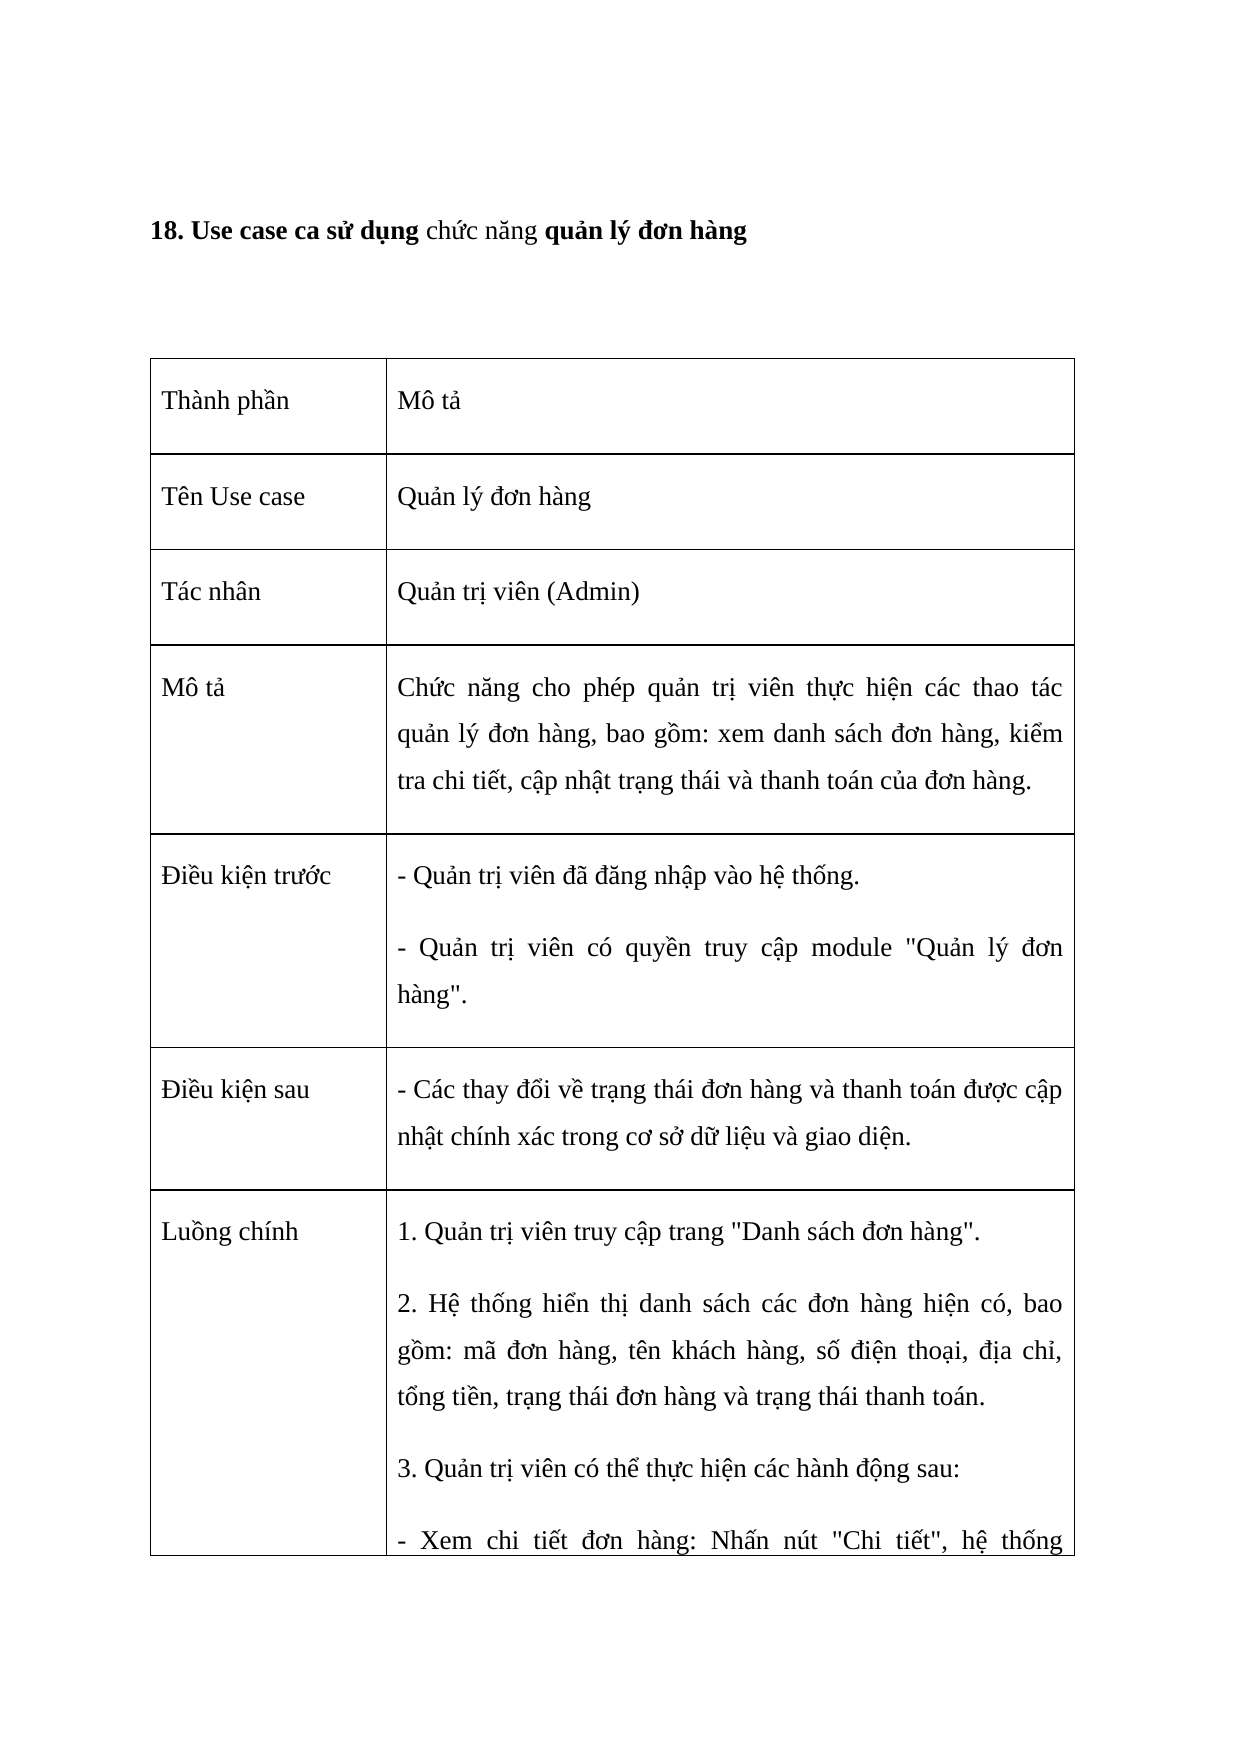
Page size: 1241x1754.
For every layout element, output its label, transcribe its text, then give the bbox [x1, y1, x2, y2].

table_cell Chức năng cho phép quản trị viên thực hiện các thao tác quản lý đơn hàng, bao gồm: xem danh sách đơn hàng, kiểm tra chi tiết, cập nhật trạng thái và thanh toán của đơn hàng. [387, 646, 1074, 833]
table_cell Quản lý đơn hàng [387, 455, 1074, 549]
table_cell Điều kiện sau [151, 1048, 386, 1189]
table_header Mô tả [387, 359, 1074, 453]
table_cell Quản trị viên (Admin) [387, 550, 1074, 644]
table_cell Luồng chính [151, 1191, 386, 1555]
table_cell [387, 1191, 1074, 1555]
subtitle 18. Use case ca sử dụng chức năng quản lý đơn hàng [150, 214, 1090, 246]
table_cell - Các thay đổi về trạng thái đơn hàng và thanh toán được cập nhật chính xác trong cơ sở dữ liệu và giao diện. [387, 1048, 1074, 1189]
table_cell Mô tả [151, 646, 386, 833]
table_header Thành phần [151, 359, 386, 453]
table_cell Điều kiện trước [151, 835, 386, 1047]
table_cell - Quản trị viên đã đăng nhập vào hệ thống. - Quản trị viên có quyền truy cập module "Quản lý đơn hàng". [387, 835, 1074, 1047]
table_cell Tên Use case [151, 455, 386, 549]
table_cell Tác nhân [151, 550, 386, 644]
